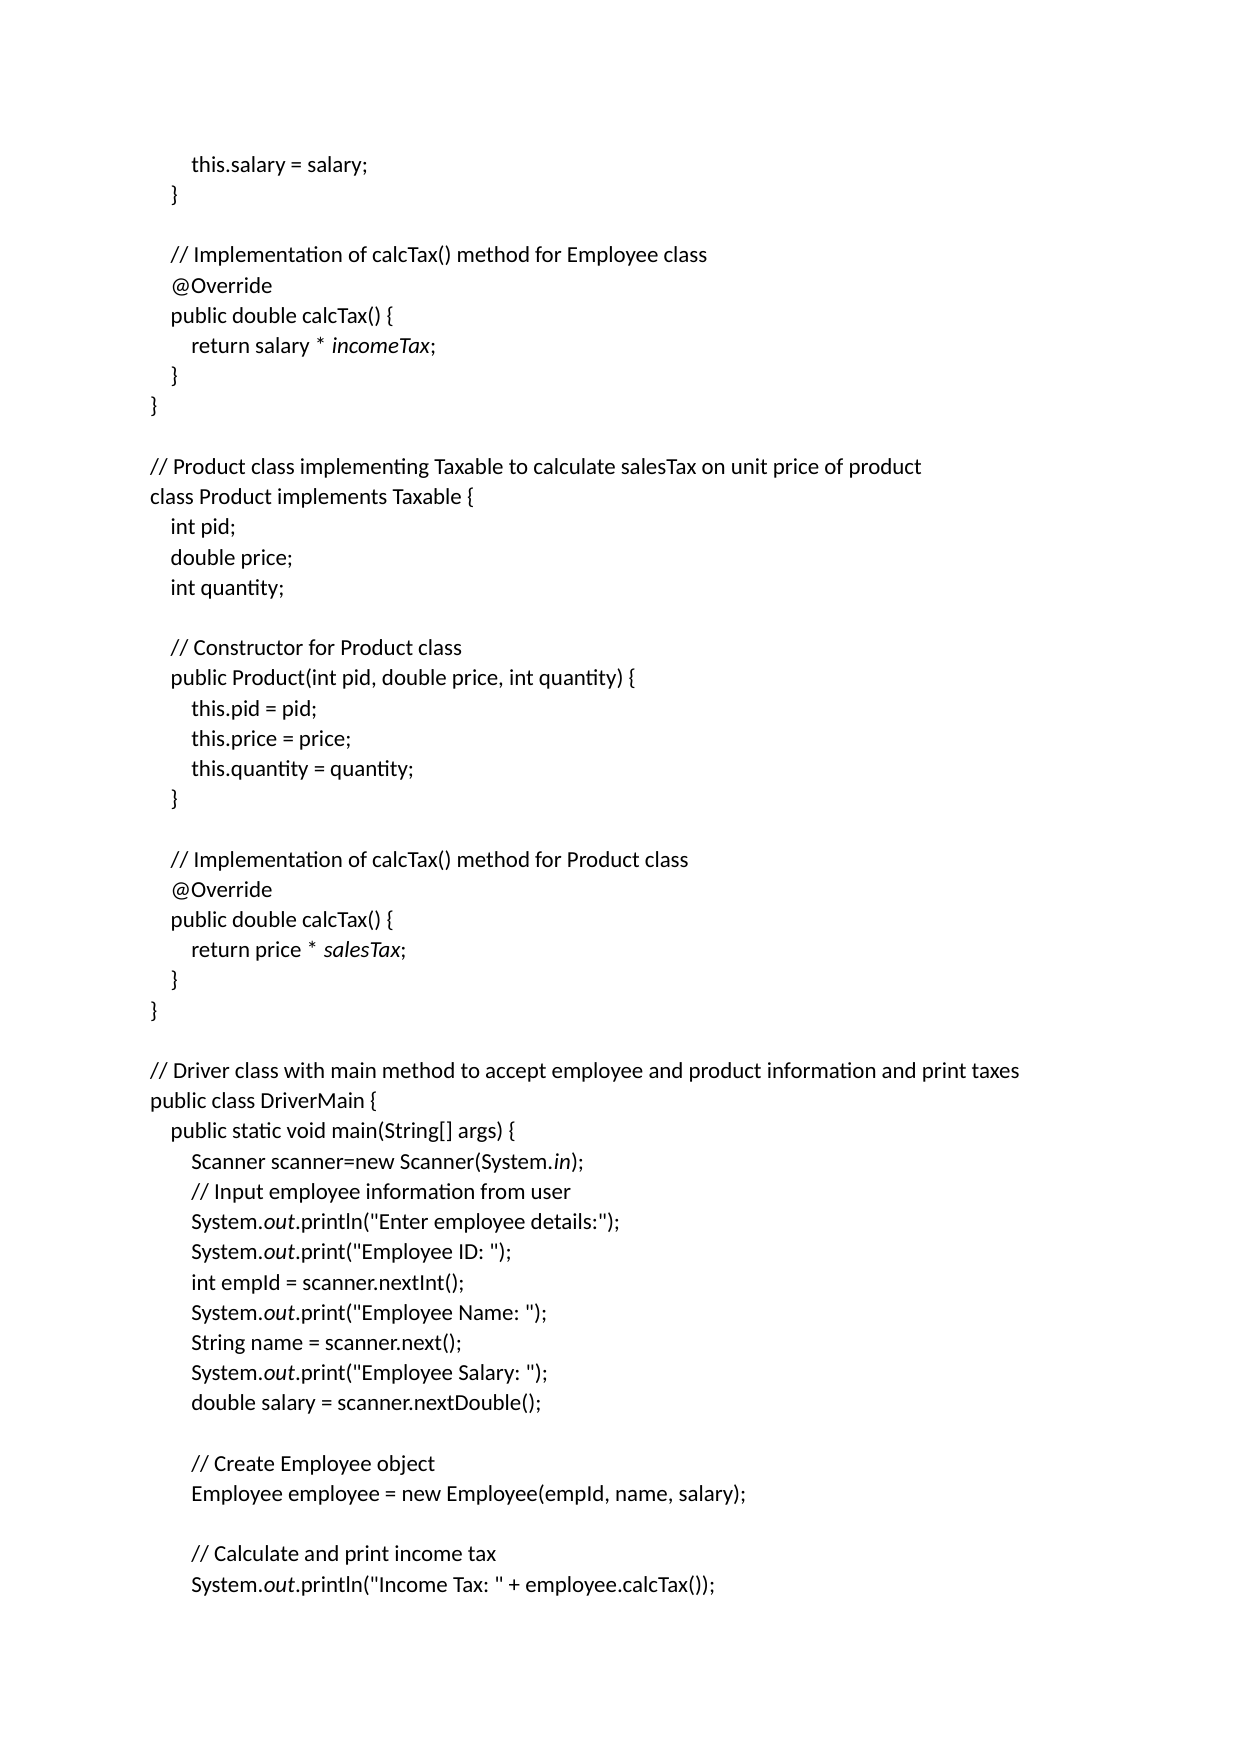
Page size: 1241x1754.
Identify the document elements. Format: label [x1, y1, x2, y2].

text [150, 150, 1090, 1598]
